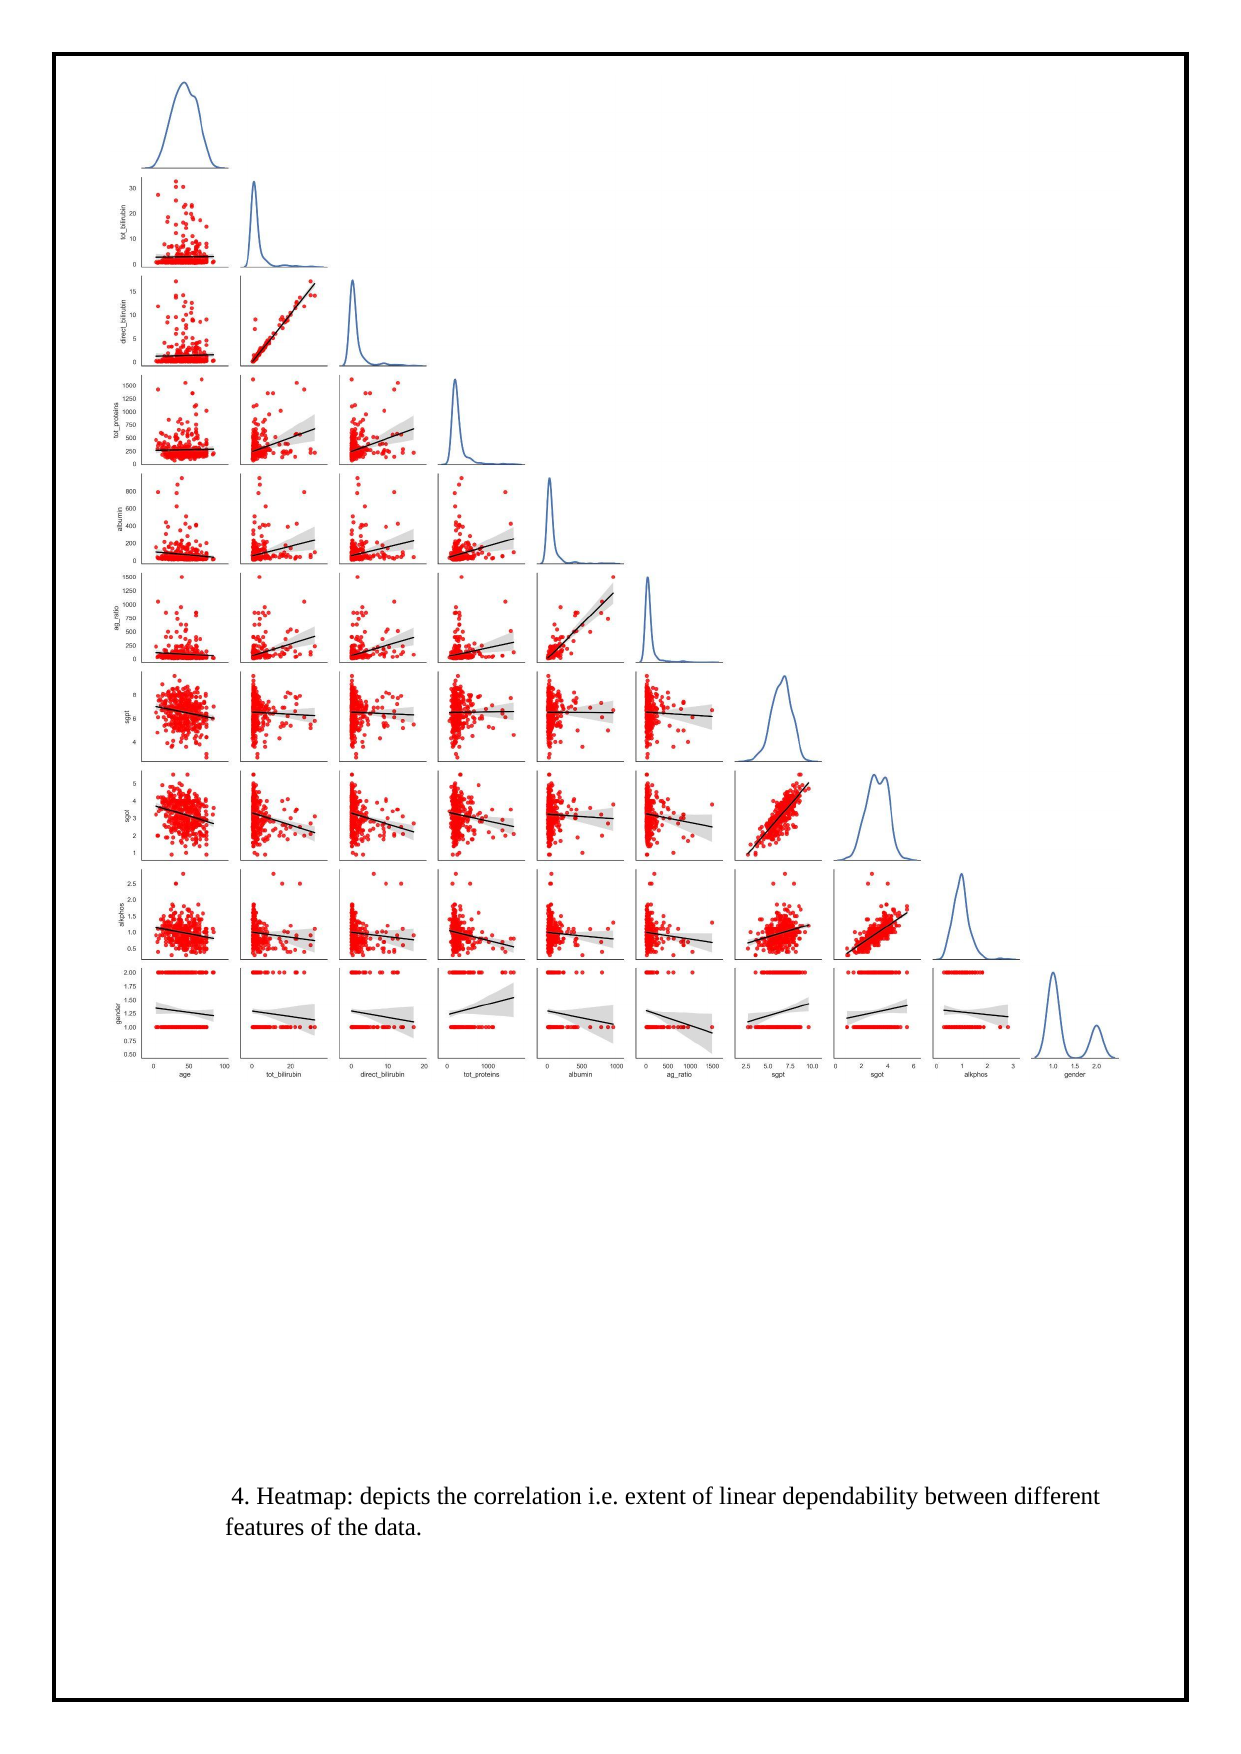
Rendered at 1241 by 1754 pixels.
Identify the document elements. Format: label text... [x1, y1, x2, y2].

picture [109, 75, 1122, 1082]
text 4. Heatmap: depicts the correlation i.e. extent of linear dependability between different features of the data. [225, 1481, 1165, 1541]
